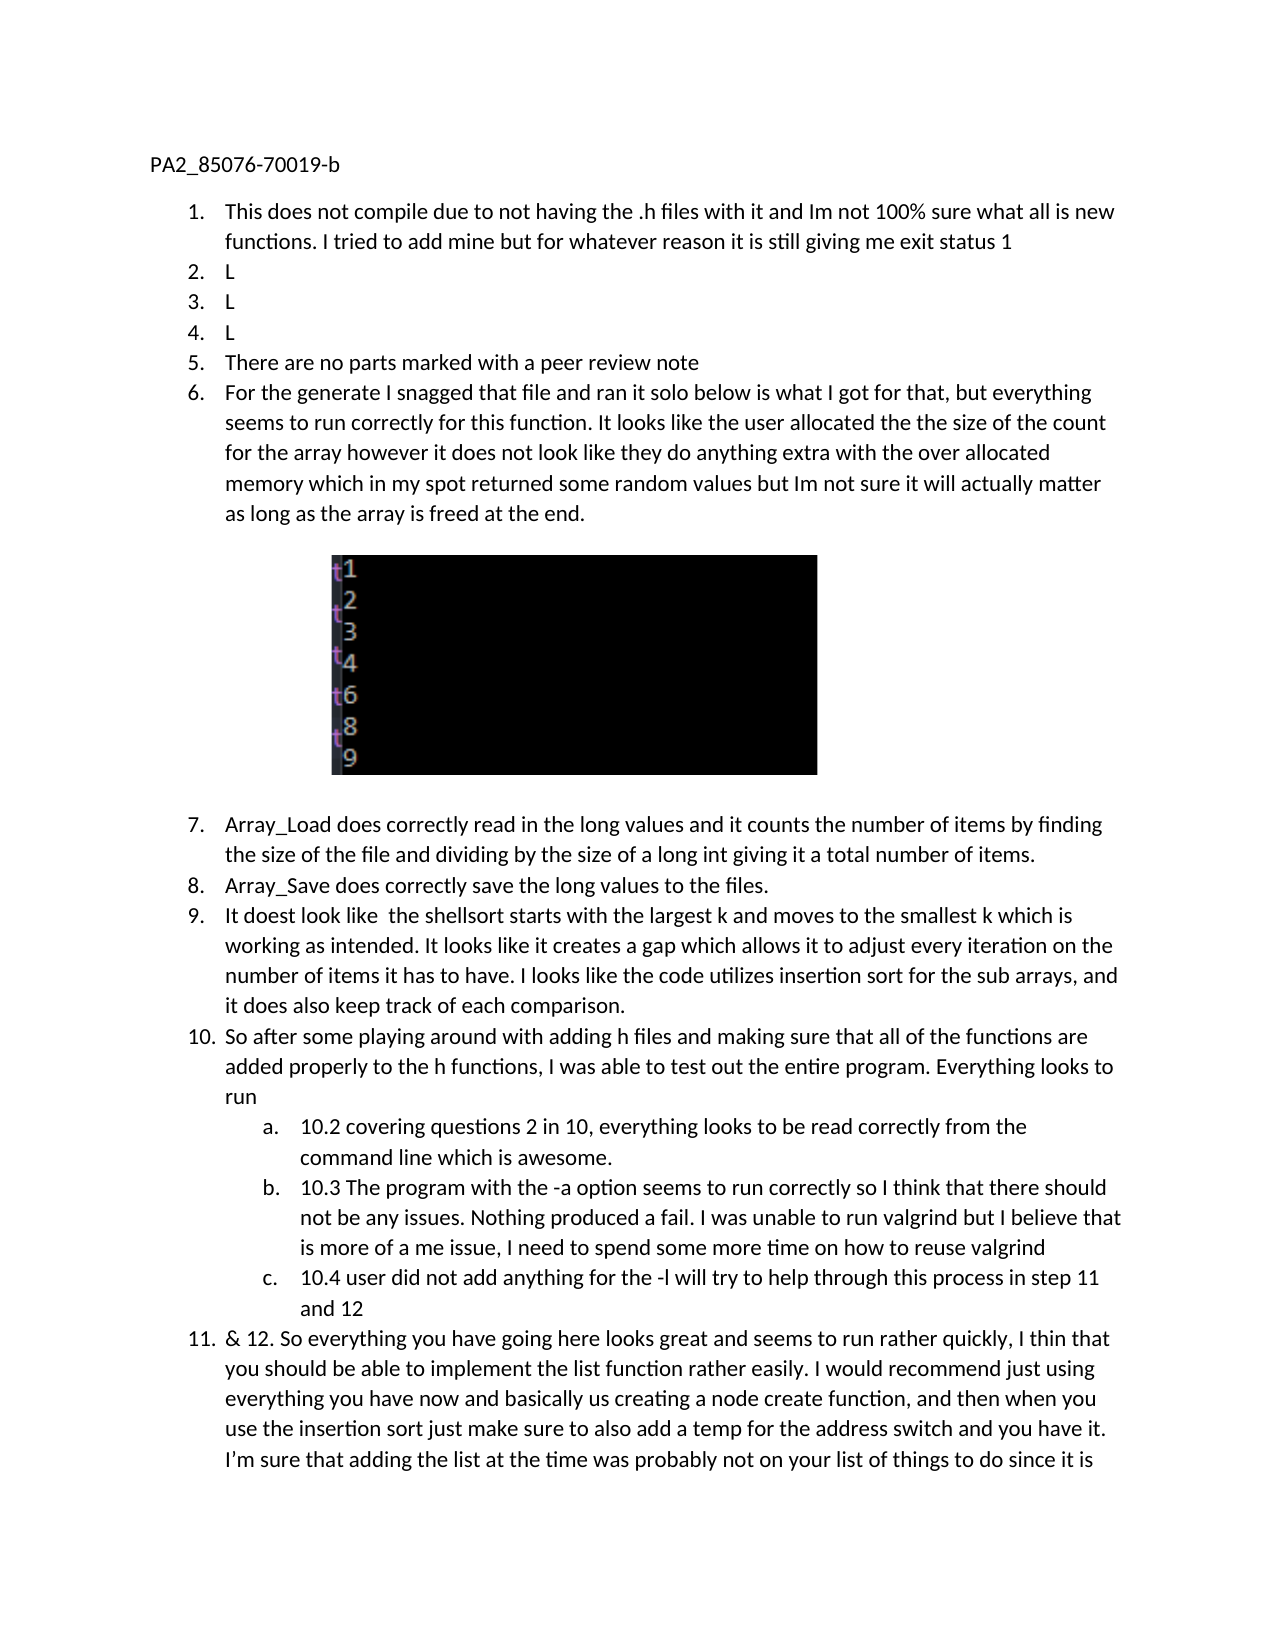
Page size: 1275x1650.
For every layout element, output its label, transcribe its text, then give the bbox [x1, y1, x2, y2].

list For the generate I snagged that file and ran it solo below is what I got for that, but everything seems to run correctly for this function. It looks like the user allocated the the size of the count for the array however it does not look like they do anything extra with the over allocated memory which in my spot returned some random values but Im not sure it will actually matter as long as the array is freed at the end. [187, 378, 1125, 527]
list Array_Load does correctly read in the long values and it counts the number of items by finding the size of the file and dividing by the size of a long int giving it a total number of items. [187, 810, 1125, 869]
list There are no parts marked with a peer review note [187, 348, 1125, 376]
list Array_Save does correctly save the long values to the files. [187, 871, 1125, 899]
list 10.3 The program with the -a option seems to run correctly so I think that there should not be any issues. Nothing produced a fail. I was unable to run valgrind but I believe that is more of a me issue, I need to spend some more time on how to reuse valgrind [262, 1173, 1125, 1261]
list It doest look like the shellsort starts with the largest k and moves to the smallest k which is working as intended. It looks like it creates a gap which allows it to adjust every iteration on the number of items it has to have. I looks like the code utilizes insertion sort for the sub arrays, and it does also keep track of each comparison. [187, 901, 1125, 1020]
list L [187, 318, 1125, 346]
picture [329, 555, 817, 773]
list L [187, 287, 1125, 316]
list This does not compile due to not having the .h files with it and Im not 100% sure what all is new functions. I tried to add mine but for whatever reason it is still giving me exit status 1 [187, 197, 1125, 255]
list L [187, 257, 1125, 285]
list 10.2 covering questions 2 in 10, everything looks to be read correctly from the command line which is awesome. [262, 1112, 1125, 1171]
text PA2_85076-70019-b [150, 150, 1125, 178]
list So after some playing around with adding h files and making sure that all of the functions are added properly to the h functions, I was able to test out the entire program. Everything looks to run [187, 1022, 1125, 1110]
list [187, 1324, 1125, 1473]
list 10.4 user did not add anything for the -l will try to help through this process in step 11 and 12 [262, 1263, 1125, 1322]
